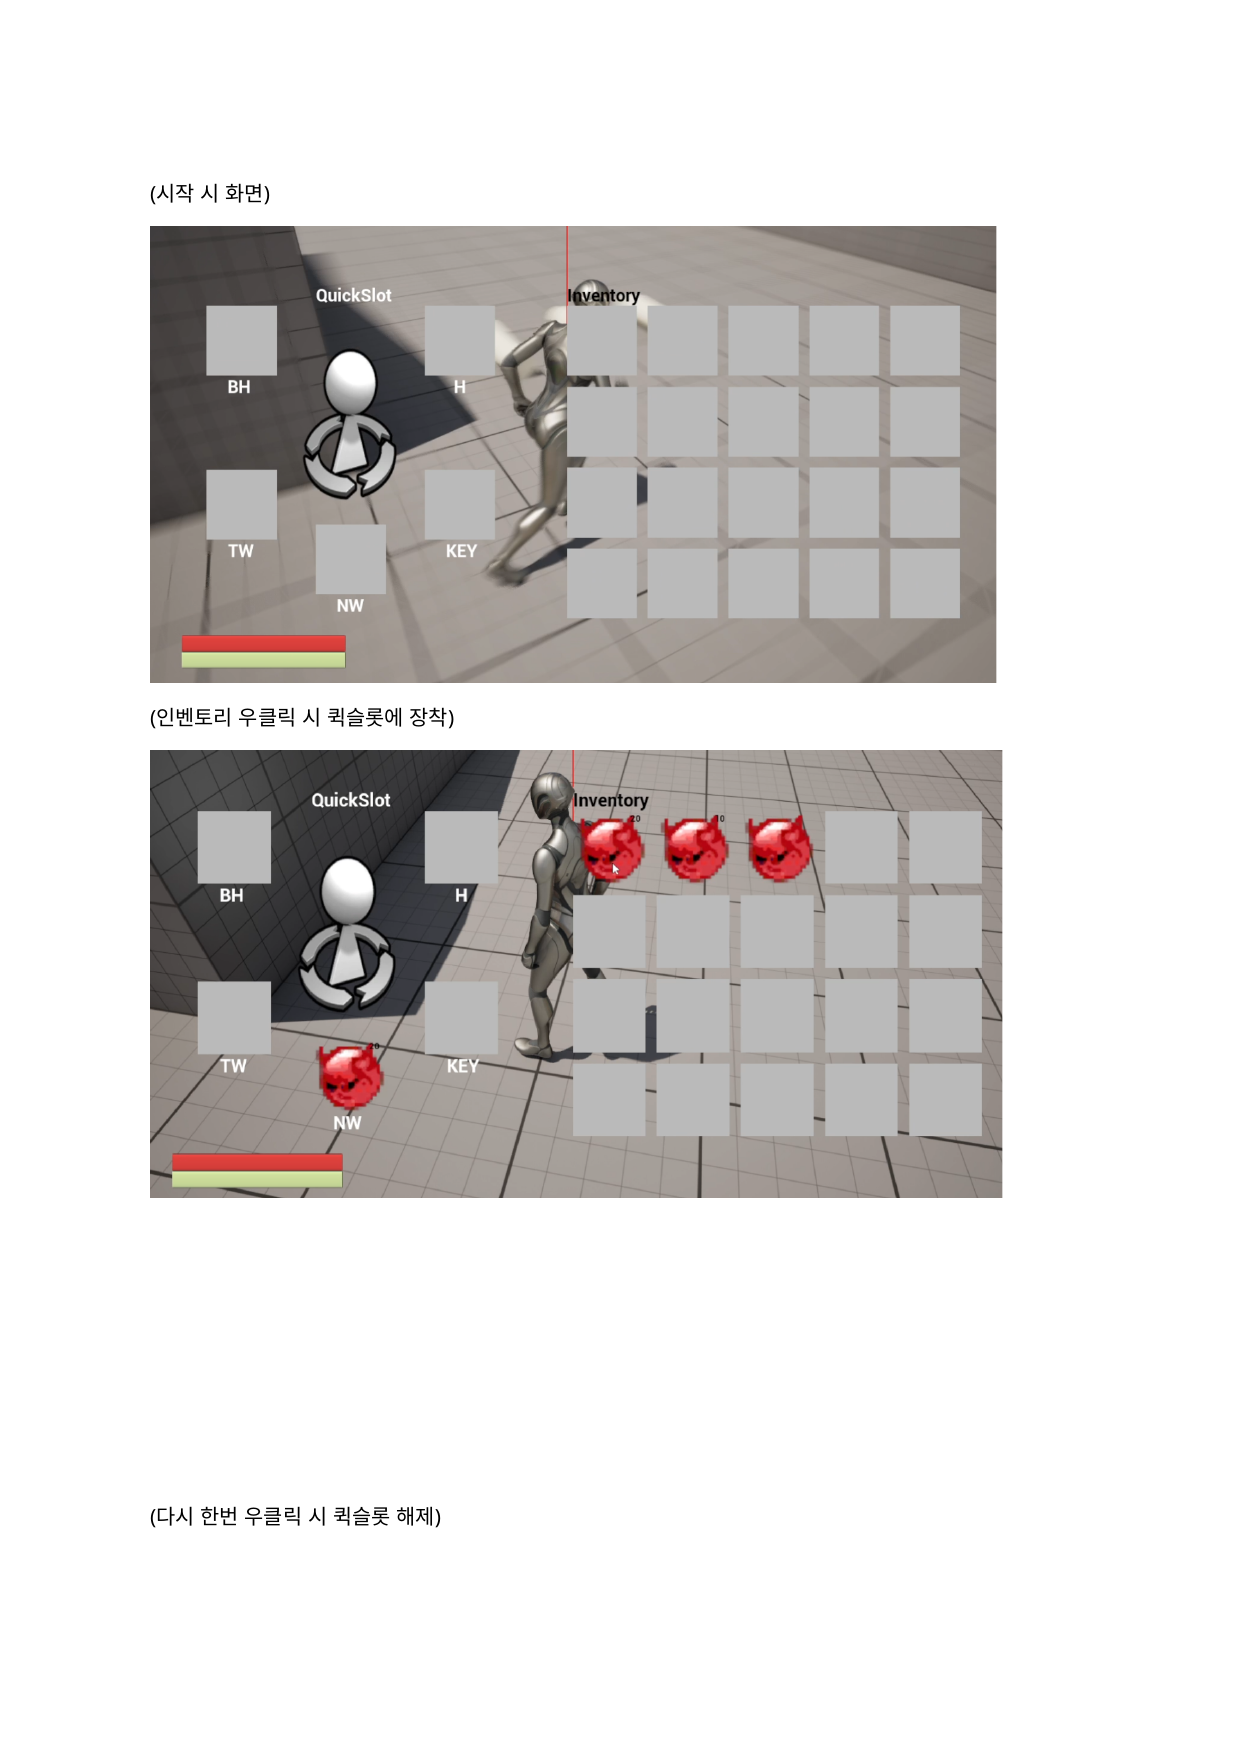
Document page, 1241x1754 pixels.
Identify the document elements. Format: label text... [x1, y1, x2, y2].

text (다시 한번 우클릭 시 퀵슬롯 해제) [150, 1500, 1090, 1530]
picture [150, 226, 997, 683]
text (시작 시 화면) [150, 177, 1090, 207]
picture [150, 750, 1003, 1198]
text (인벤토리 우클릭 시 퀵슬롯에 장착) [150, 701, 1090, 731]
